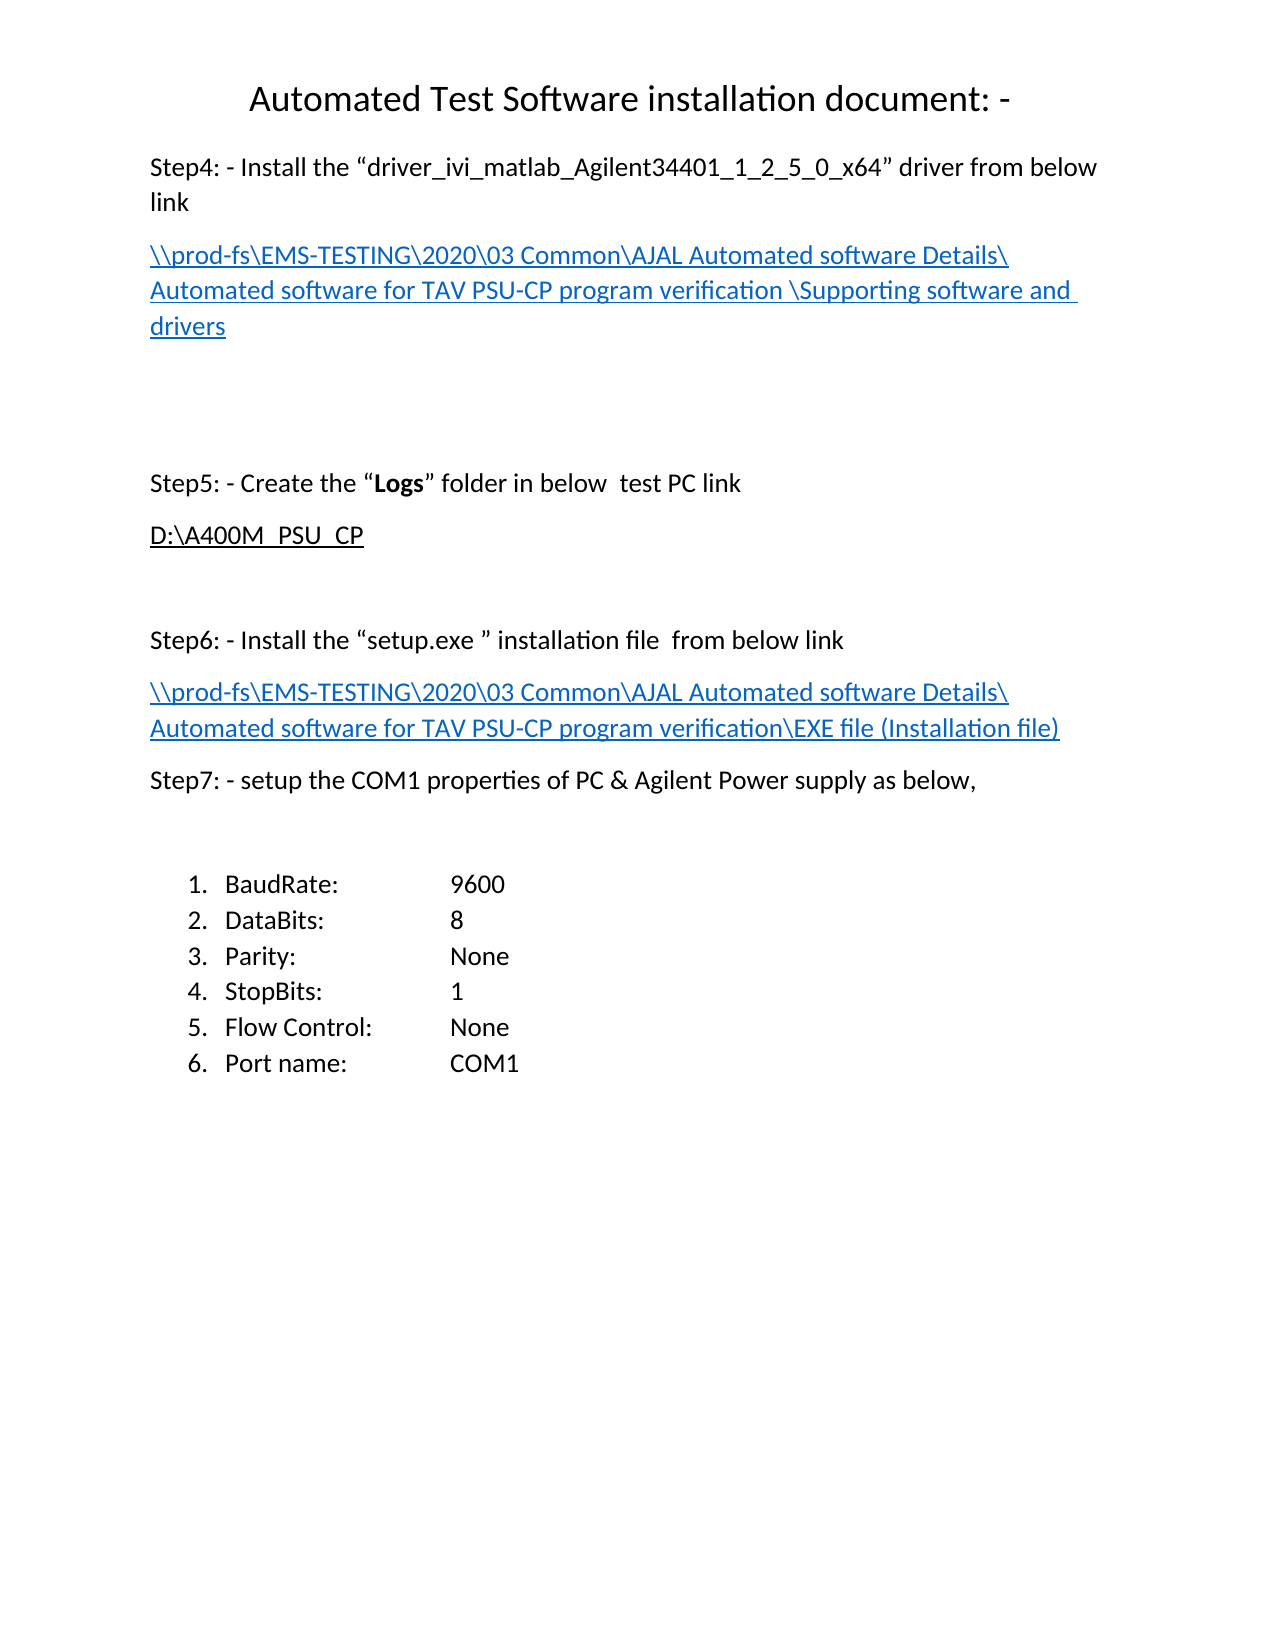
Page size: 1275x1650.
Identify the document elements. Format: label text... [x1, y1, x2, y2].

text Step5: - Create the “Logs” folder in below test PC link [150, 466, 1125, 499]
text Step7: - setup the COM1 properties of PC & Agilent Power supply as below, [150, 763, 1125, 796]
text \\prod-fs\EMS-TESTING\2020\03 Common\AJAL Automated software Details\Automated software for TAV PSU-CP program verification\EXE file (Installation file) [150, 675, 1125, 744]
list Port name: COM1 [187, 1046, 1125, 1079]
text Step4: - Install the “driver_ivi_matlab_Agilent34401_1_2_5_0_x64” driver from below link [150, 150, 1125, 219]
list BaudRate: 9600 [187, 868, 1125, 901]
text D:\A400M_PSU_CP [150, 518, 1125, 551]
list Flow Control: None [187, 1010, 1125, 1043]
text \\prod-fs\EMS-TESTING\2020\03 Common\AJAL Automated software Details\Automated software for TAV PSU-CP program verification \Supporting software and drivers [150, 238, 1125, 342]
text Step6: - Install the “setup.exe ” installation file from below link [150, 623, 1125, 656]
list StopBits: 1 [187, 974, 1125, 1008]
list Parity: None [187, 939, 1125, 972]
list DataBits: 8 [187, 903, 1125, 936]
